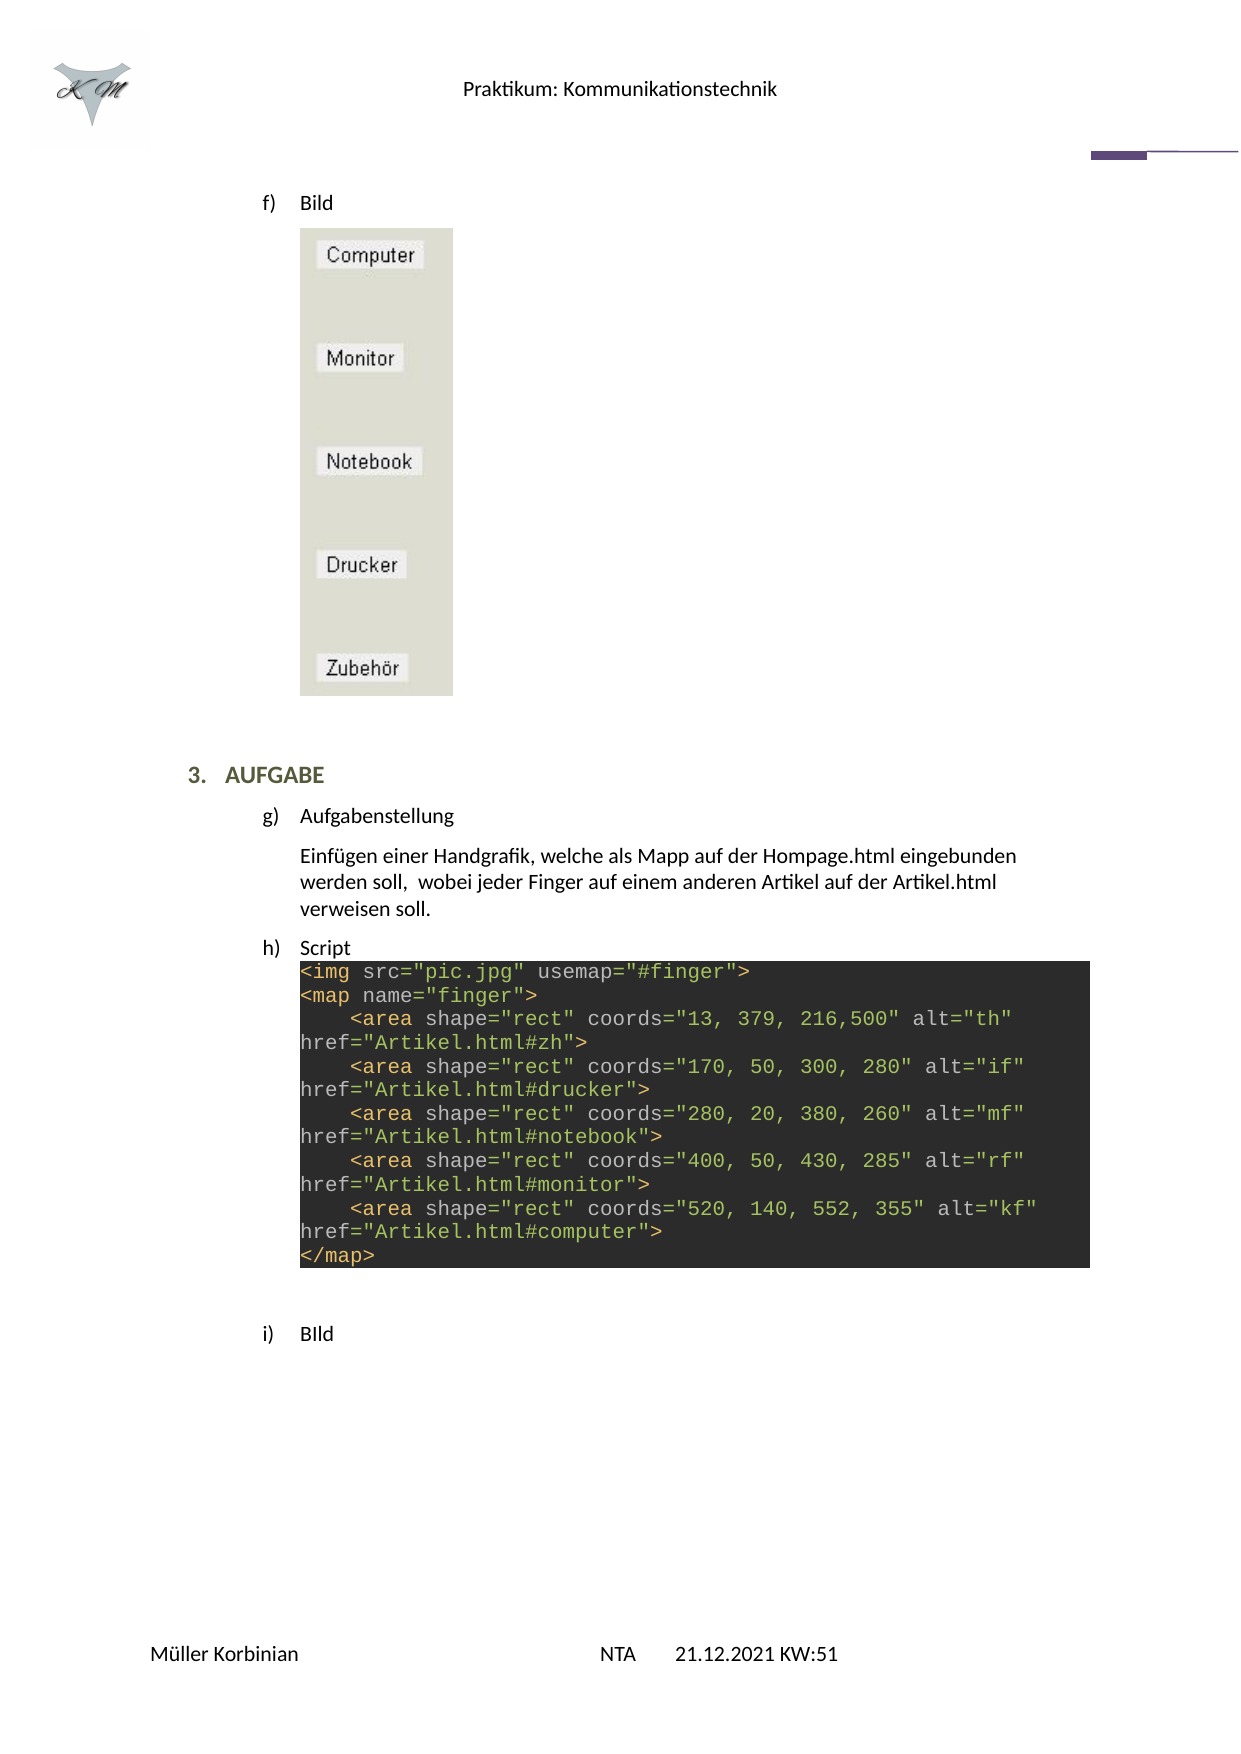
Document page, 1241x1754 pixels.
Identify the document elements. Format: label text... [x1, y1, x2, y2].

picture [300, 228, 454, 696]
list <img src="pic.jpg" usemap="#finger"> <map name="finger"> <area shape="rect" coords="13, 379, 216,500" alt="th" href="Artikel.html#zh"> <area shape="rect" coords="170, 50, 300, 280" alt="if" href="Artikel.html#drucker"> <area shape="rect" coords="280, 20, 380, 260" alt="mf" href="Artikel.html#notebook"> <area shape="rect" coords="400, 50, 430, 285" alt="rf" href="Artikel.html#monitor"> <area shape="rect" coords="520, 140, 552, 355" alt="kf" href="Artikel.html#computer"> </map> [300, 961, 1090, 1268]
text Einfügen einer Handgrafik, welche als Mapp auf der Hompage.html eingebunden werden soll, wobei jeder Finger auf einem anderen Artikel auf der Artikel.html verweisen soll. [300, 842, 1083, 922]
subtitle Bild [262, 189, 1083, 216]
picture [31, 29, 150, 149]
subtitle Aufgabe [187, 760, 1083, 790]
subtitle Aufgabenstellung [262, 803, 1083, 829]
subtitle Script [262, 934, 1083, 961]
subtitle BIld [262, 1320, 1083, 1347]
